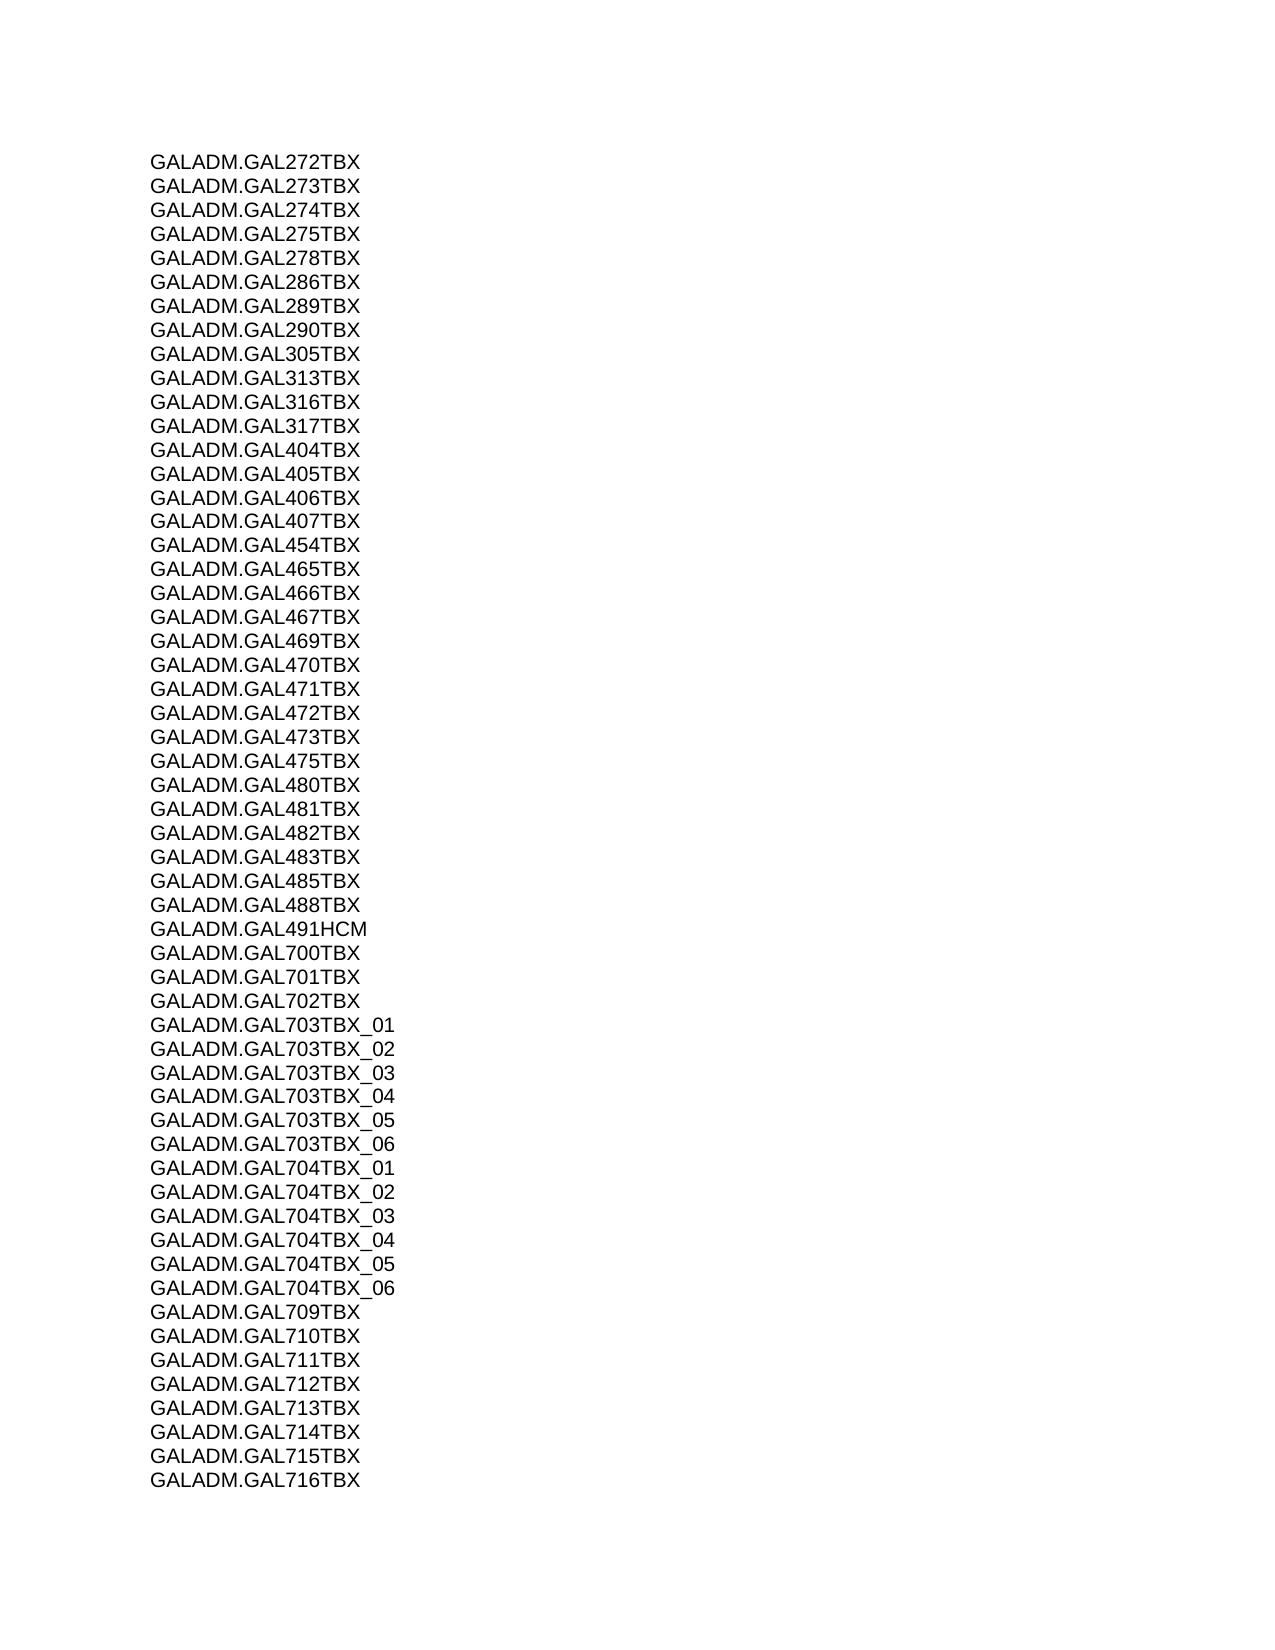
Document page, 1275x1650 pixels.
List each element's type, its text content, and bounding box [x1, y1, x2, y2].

text GALADM.GAL716TBX [150, 1468, 1125, 1492]
text GALADM.GAL404TBX [150, 437, 1125, 461]
text GALADM.GAL405TBX [150, 461, 1125, 485]
text GALADM.GAL472TBX [150, 701, 1125, 725]
text GALADM.GAL704TBX_05 [150, 1252, 1125, 1276]
text GALADM.GAL471TBX [150, 677, 1125, 701]
text GALADM.GAL702TBX [150, 988, 1125, 1012]
text GALADM.GAL274TBX [150, 198, 1125, 222]
text GALADM.GAL480TBX [150, 773, 1125, 797]
text GALADM.GAL305TBX [150, 342, 1125, 366]
text GALADM.GAL488TBX [150, 893, 1125, 917]
text GALADM.GAL704TBX_06 [150, 1276, 1125, 1300]
text GALADM.GAL465TBX [150, 557, 1125, 581]
text GALADM.GAL482TBX [150, 821, 1125, 845]
text GALADM.GAL272TBX [150, 150, 1125, 174]
text GALADM.GAL470TBX [150, 653, 1125, 677]
text GALADM.GAL709TBX [150, 1300, 1125, 1324]
text GALADM.GAL712TBX [150, 1372, 1125, 1396]
text GALADM.GAL703TBX_06 [150, 1132, 1125, 1156]
text GALADM.GAL491HCM [150, 917, 1125, 941]
text GALADM.GAL711TBX [150, 1348, 1125, 1372]
text GALADM.GAL467TBX [150, 605, 1125, 629]
text GALADM.GAL713TBX [150, 1396, 1125, 1420]
text GALADM.GAL704TBX_03 [150, 1204, 1125, 1228]
text GALADM.GAL407TBX [150, 509, 1125, 533]
text GALADM.GAL481TBX [150, 797, 1125, 821]
text GALADM.GAL703TBX_02 [150, 1036, 1125, 1060]
text GALADM.GAL469TBX [150, 629, 1125, 653]
text GALADM.GAL313TBX [150, 366, 1125, 389]
text GALADM.GAL466TBX [150, 581, 1125, 605]
text GALADM.GAL704TBX_02 [150, 1180, 1125, 1204]
text GALADM.GAL278TBX [150, 246, 1125, 270]
text GALADM.GAL701TBX [150, 964, 1125, 988]
text GALADM.GAL703TBX_05 [150, 1108, 1125, 1132]
text GALADM.GAL700TBX [150, 941, 1125, 964]
text GALADM.GAL406TBX [150, 485, 1125, 509]
text GALADM.GAL273TBX [150, 174, 1125, 198]
text GALADM.GAL454TBX [150, 533, 1125, 557]
text GALADM.GAL704TBX_04 [150, 1228, 1125, 1252]
text GALADM.GAL704TBX_01 [150, 1156, 1125, 1180]
text GALADM.GAL714TBX [150, 1420, 1125, 1444]
text GALADM.GAL475TBX [150, 749, 1125, 773]
text GALADM.GAL317TBX [150, 413, 1125, 437]
text GALADM.GAL289TBX [150, 294, 1125, 318]
text GALADM.GAL703TBX_04 [150, 1084, 1125, 1108]
text GALADM.GAL715TBX [150, 1444, 1125, 1468]
text GALADM.GAL275TBX [150, 222, 1125, 246]
text GALADM.GAL316TBX [150, 389, 1125, 413]
text GALADM.GAL703TBX_01 [150, 1012, 1125, 1036]
text GALADM.GAL710TBX [150, 1324, 1125, 1348]
text GALADM.GAL483TBX [150, 845, 1125, 869]
text GALADM.GAL286TBX [150, 270, 1125, 294]
text GALADM.GAL473TBX [150, 725, 1125, 749]
text GALADM.GAL485TBX [150, 869, 1125, 893]
text GALADM.GAL290TBX [150, 318, 1125, 342]
text GALADM.GAL703TBX_03 [150, 1060, 1125, 1084]
